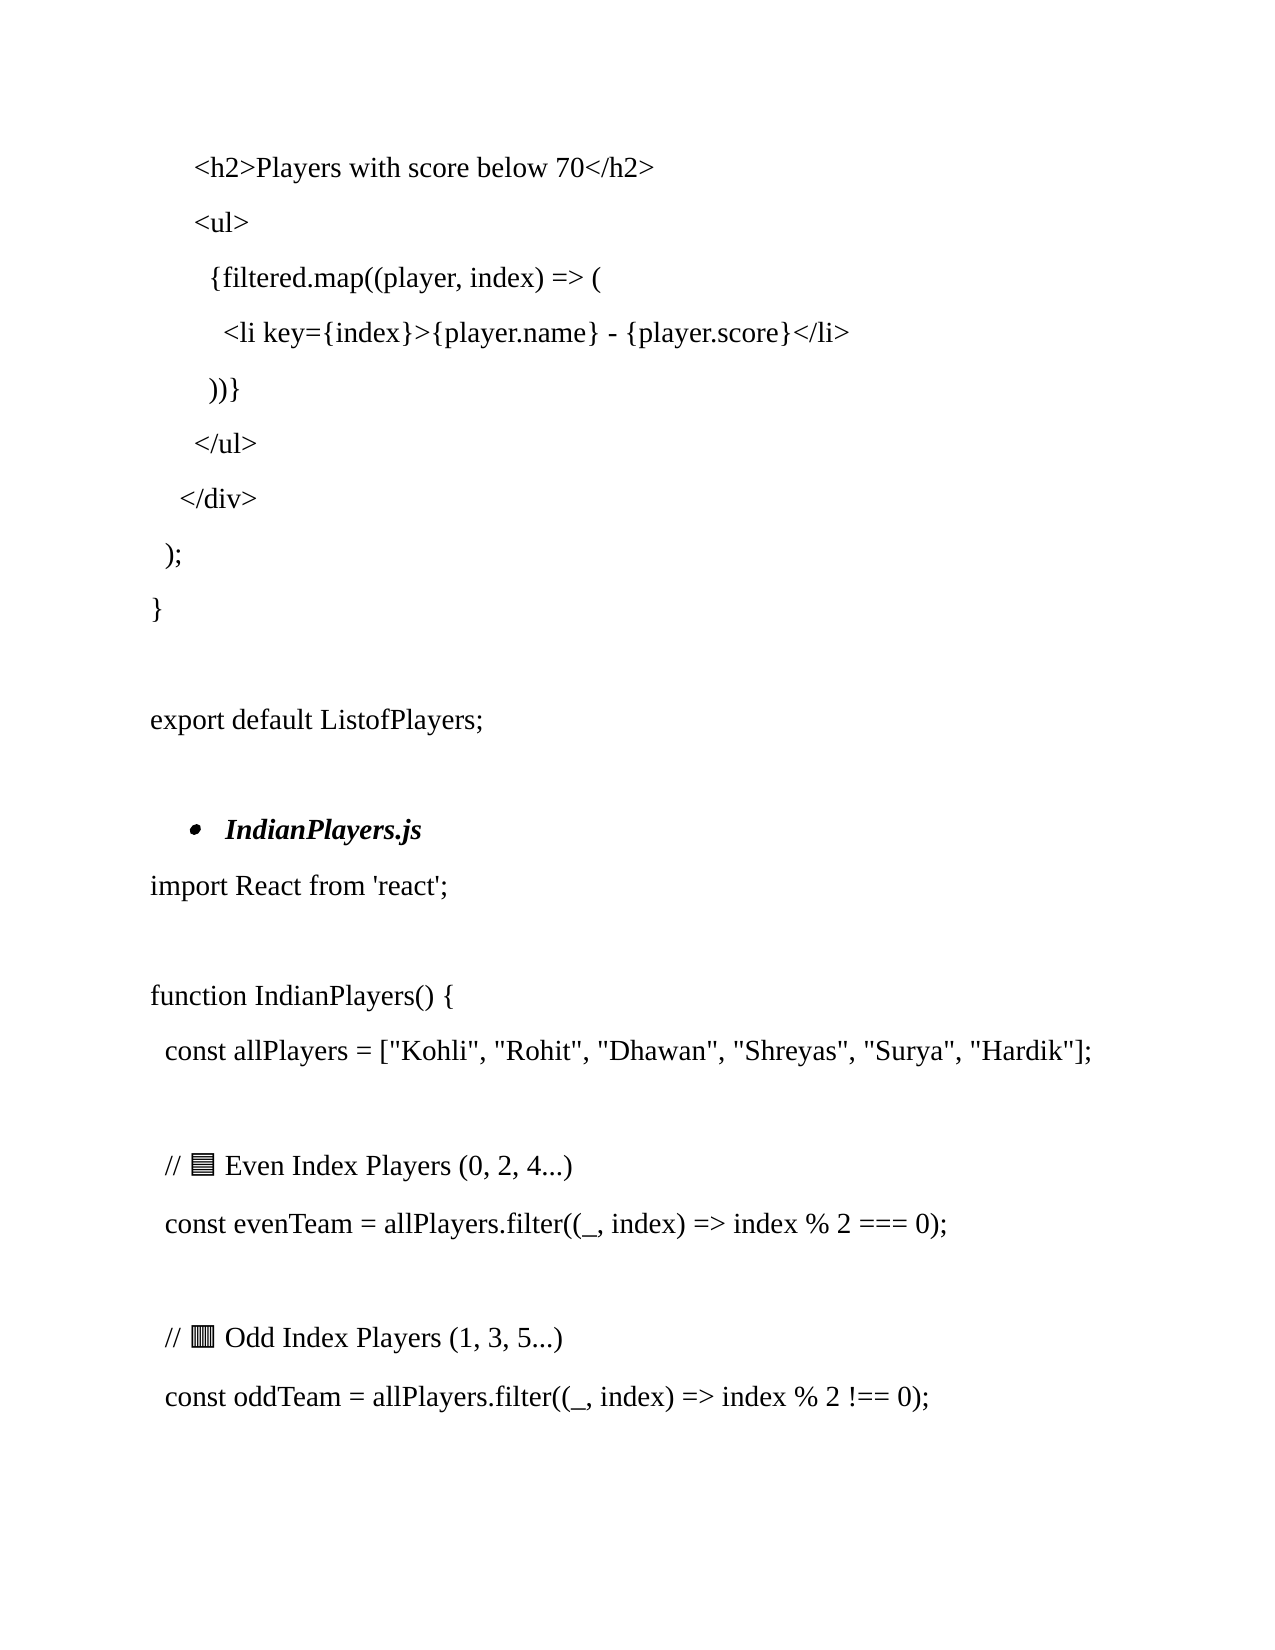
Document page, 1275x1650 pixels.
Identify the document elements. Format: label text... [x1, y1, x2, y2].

text </ul> [150, 426, 1125, 459]
text export default ListofPlayers; [150, 702, 1125, 736]
text } [150, 592, 1125, 625]
text // 🟦 Even Index Players (0, 2, 4...) [150, 1144, 1125, 1183]
text import React from 'react'; [150, 868, 1125, 901]
text </div> [150, 481, 1125, 515]
text ); [150, 536, 1125, 570]
text const evenTeam = allPlayers.filter((_, index) => index % 2 === 0); [150, 1206, 1125, 1240]
text const allPlayers = ["Kohli", "Rohit", "Dhawan", "Shreyas", "Surya", "Hardik"]; [150, 1033, 1125, 1067]
text <h2>Players with score below 70</h2> [150, 150, 1125, 183]
list IndianPlayers.js [187, 812, 1125, 846]
text const oddTeam = allPlayers.filter((_, index) => index % 2 !== 0); [150, 1379, 1125, 1412]
text // 🟥 Odd Index Players (1, 3, 5...) [150, 1317, 1125, 1356]
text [150, 316, 1125, 349]
text ))} [150, 371, 1125, 404]
text <ul> [150, 205, 1125, 239]
text {filtered.map((player, index) => ( [150, 260, 1125, 294]
text function IndianPlayers() { [150, 978, 1125, 1012]
